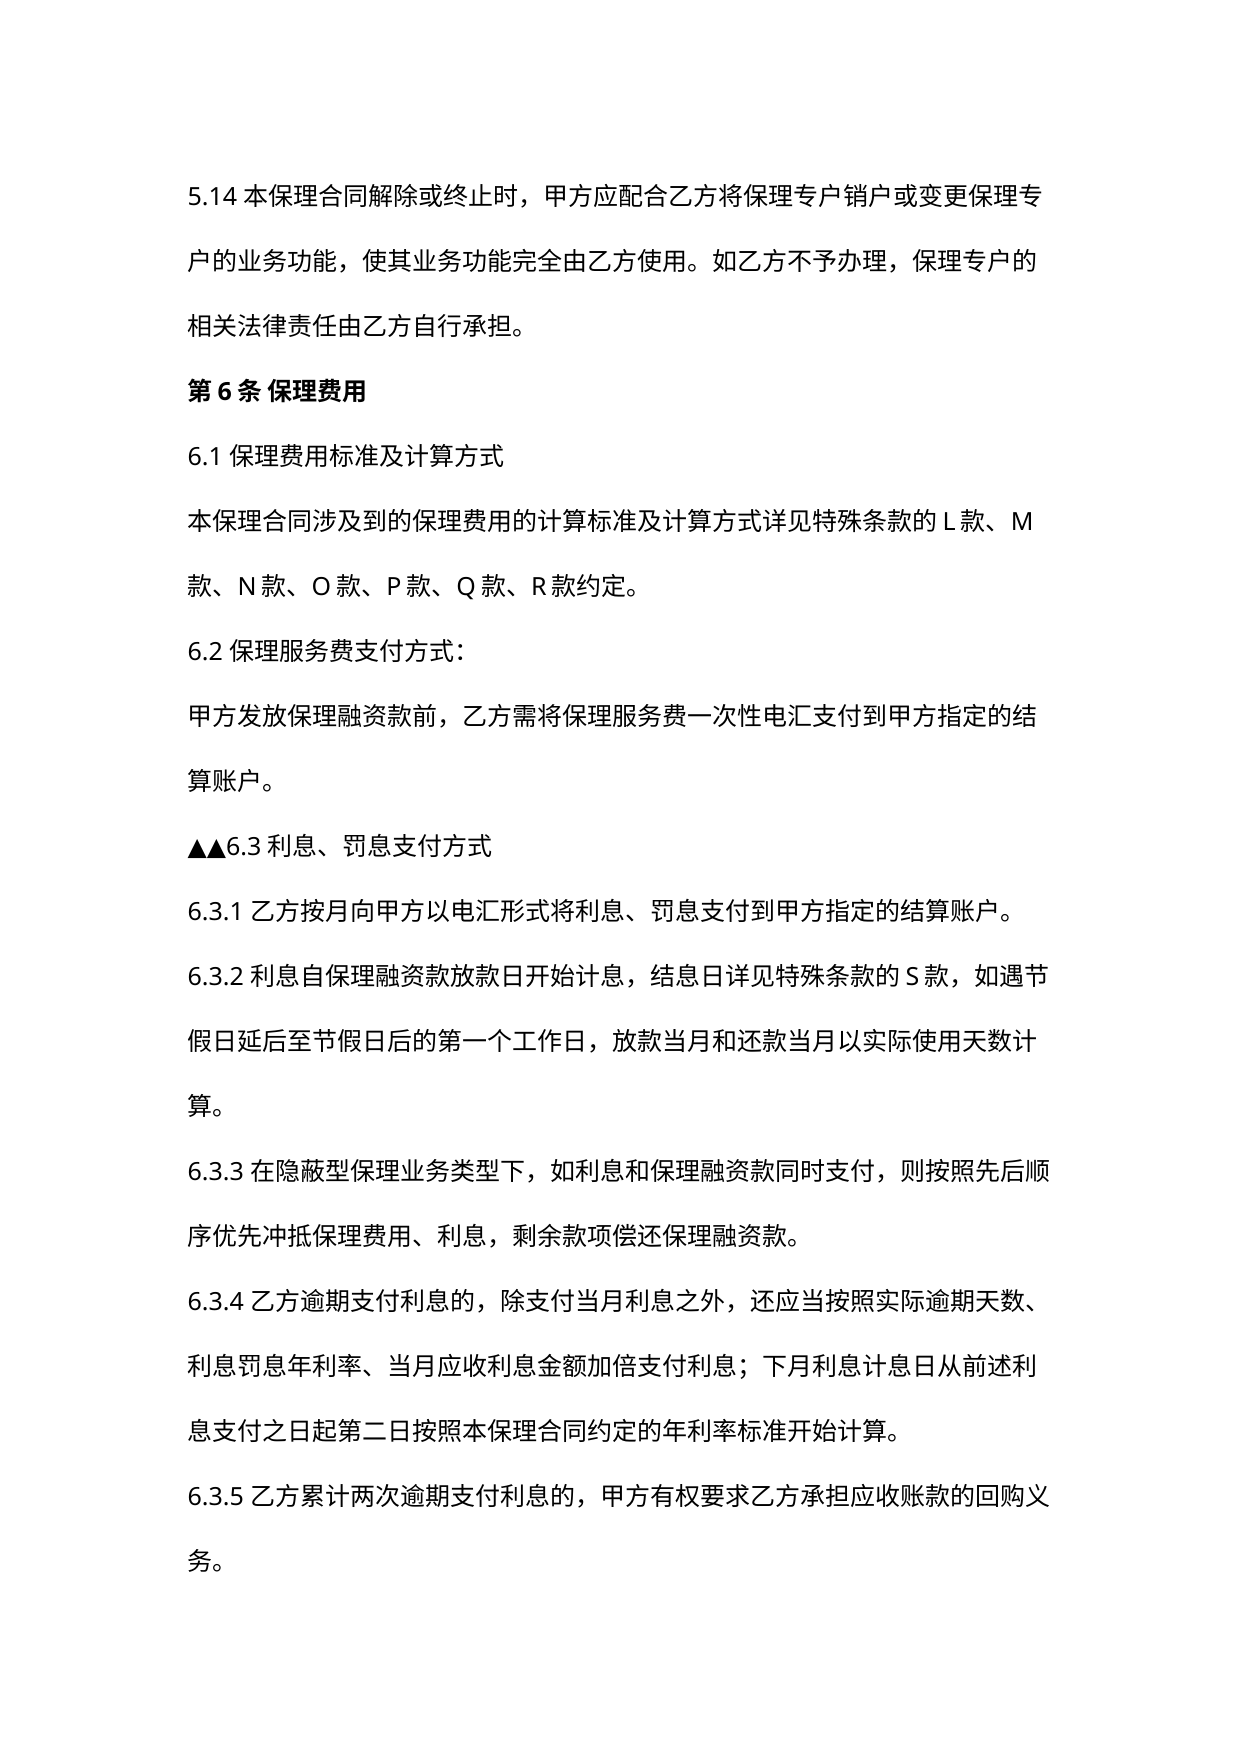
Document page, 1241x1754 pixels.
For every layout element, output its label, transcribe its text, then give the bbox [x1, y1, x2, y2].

subtitle 第6条 保理费用 [187, 357, 1053, 422]
text 6.1 保理费用标准及计算方式 [187, 422, 1053, 487]
text 6.2 保理服务费支付方式： [187, 617, 1053, 682]
text 本保理合同涉及到的保理费用的计算标准及计算方式详见特殊条款的L款、M款、N款、O款、P款、Q款、R款约定。 [187, 487, 1053, 617]
text 6.3.4 乙方逾期支付利息的，除支付当月利息之外，还应当按照实际逾期天数、利息罚息年利率、当月应收利息金额加倍支付利息；下月利息计息日从前述利息支付之日起第二日按照本保理合同约定的年利率标准开始计算。 [187, 1267, 1053, 1462]
text 6.3.5 乙方累计两次逾期支付利息的，甲方有权要求乙方承担应收账款的回购义务。 [187, 1462, 1053, 1592]
text ▲▲6.3 利息、罚息支付方式 [187, 812, 1053, 877]
text 6.3.3 在隐蔽型保理业务类型下，如利息和保理融资款同时支付，则按照先后顺序优先冲抵保理费用、利息，剩余款项偿还保理融资款。 [187, 1137, 1053, 1267]
text 甲方发放保理融资款前，乙方需将保理服务费一次性电汇支付到甲方指定的结算账户。 [187, 682, 1053, 812]
text 6.3.2 利息自保理融资款放款日开始计息，结息日详见特殊条款的S款，如遇节假日延后至节假日后的第一个工作日，放款当月和还款当月以实际使用天数计算。 [187, 942, 1053, 1137]
text 5.14 本保理合同解除或终止时，甲方应配合乙方将保理专户销户或变更保理专户的业务功能，使其业务功能完全由乙方使用。如乙方不予办理，保理专户的相关法律责任由乙方自行承担。 [187, 162, 1053, 357]
text 6.3.1 乙方按月向甲方以电汇形式将利息、罚息支付到甲方指定的结算账户。 [187, 877, 1053, 942]
